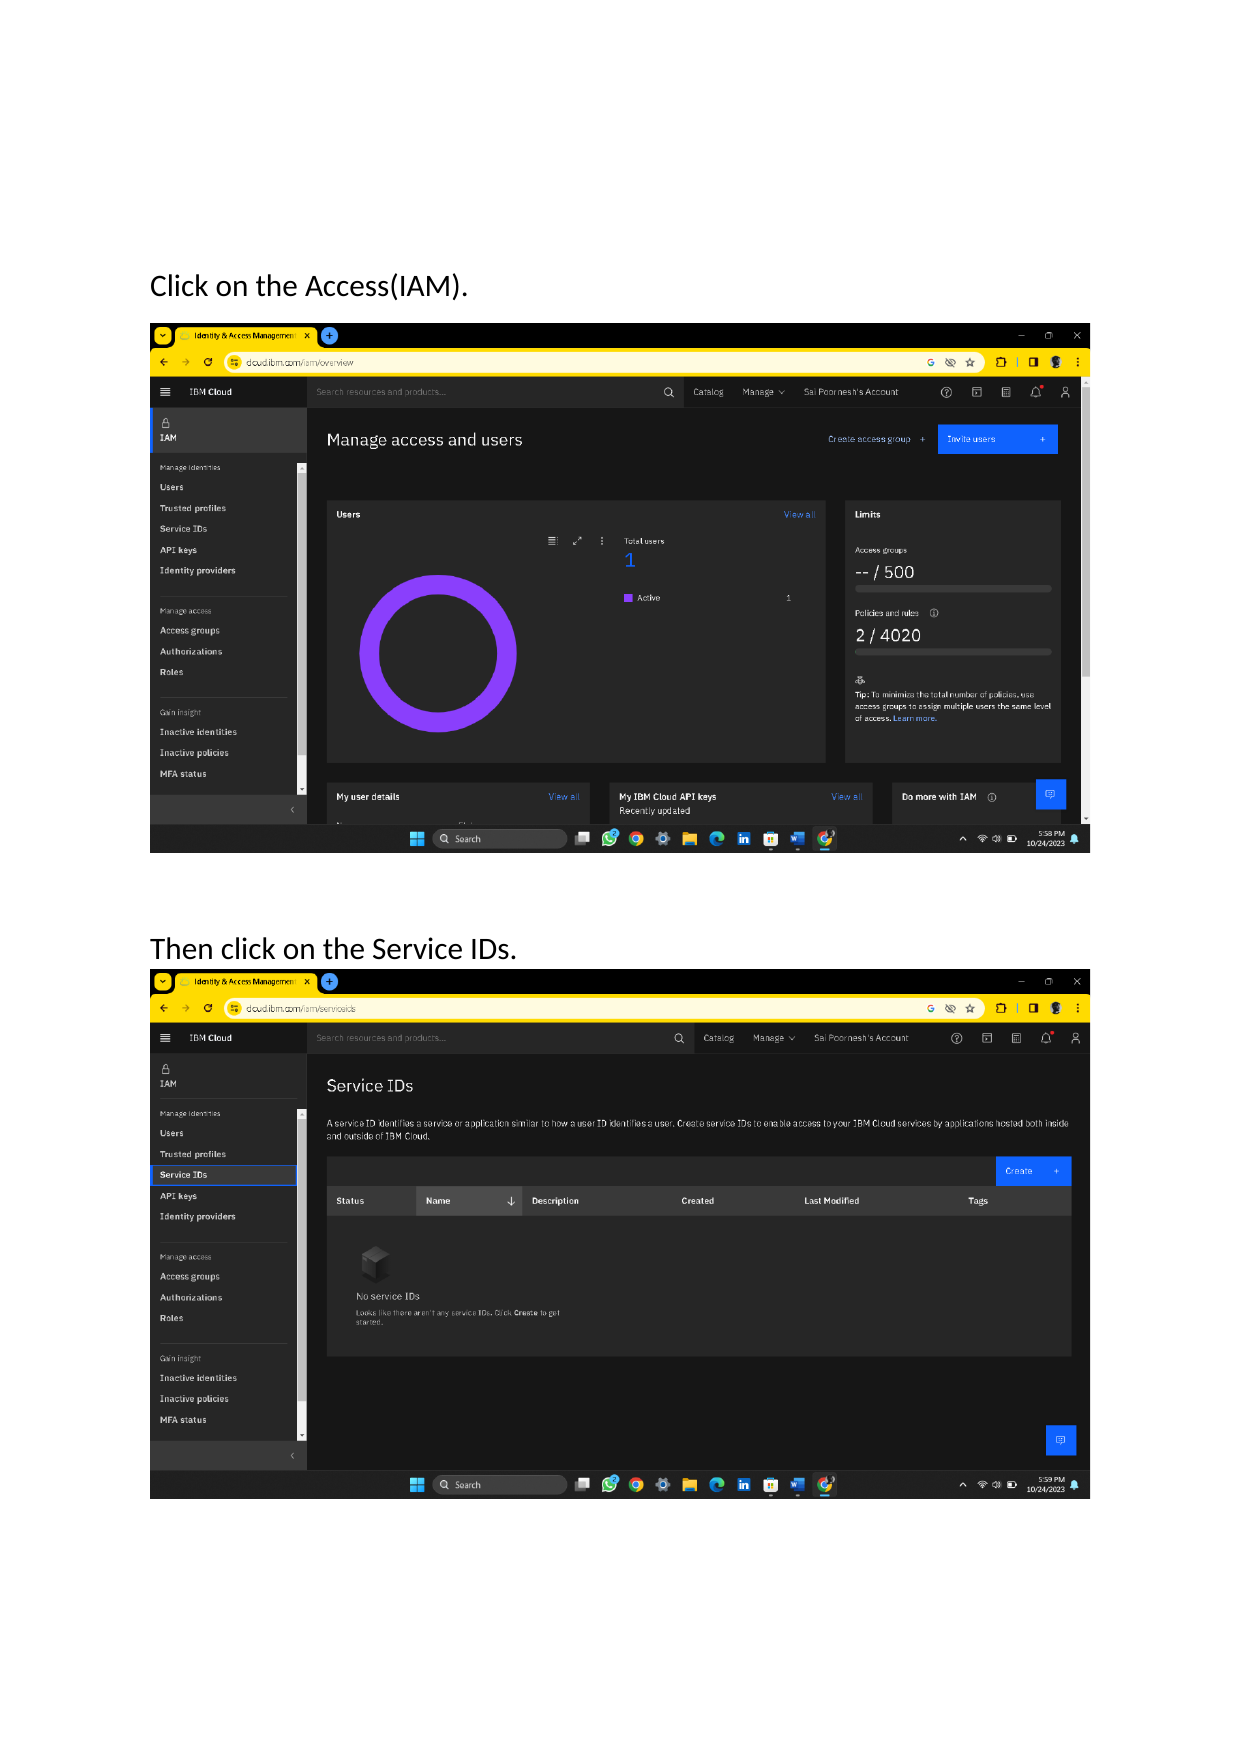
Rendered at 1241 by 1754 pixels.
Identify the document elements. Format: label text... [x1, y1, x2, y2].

picture [150, 323, 1091, 853]
text Click on the Access(IAM). [150, 266, 1090, 304]
picture [150, 969, 1091, 1499]
text Then click on the Service IDs. [150, 929, 1090, 969]
